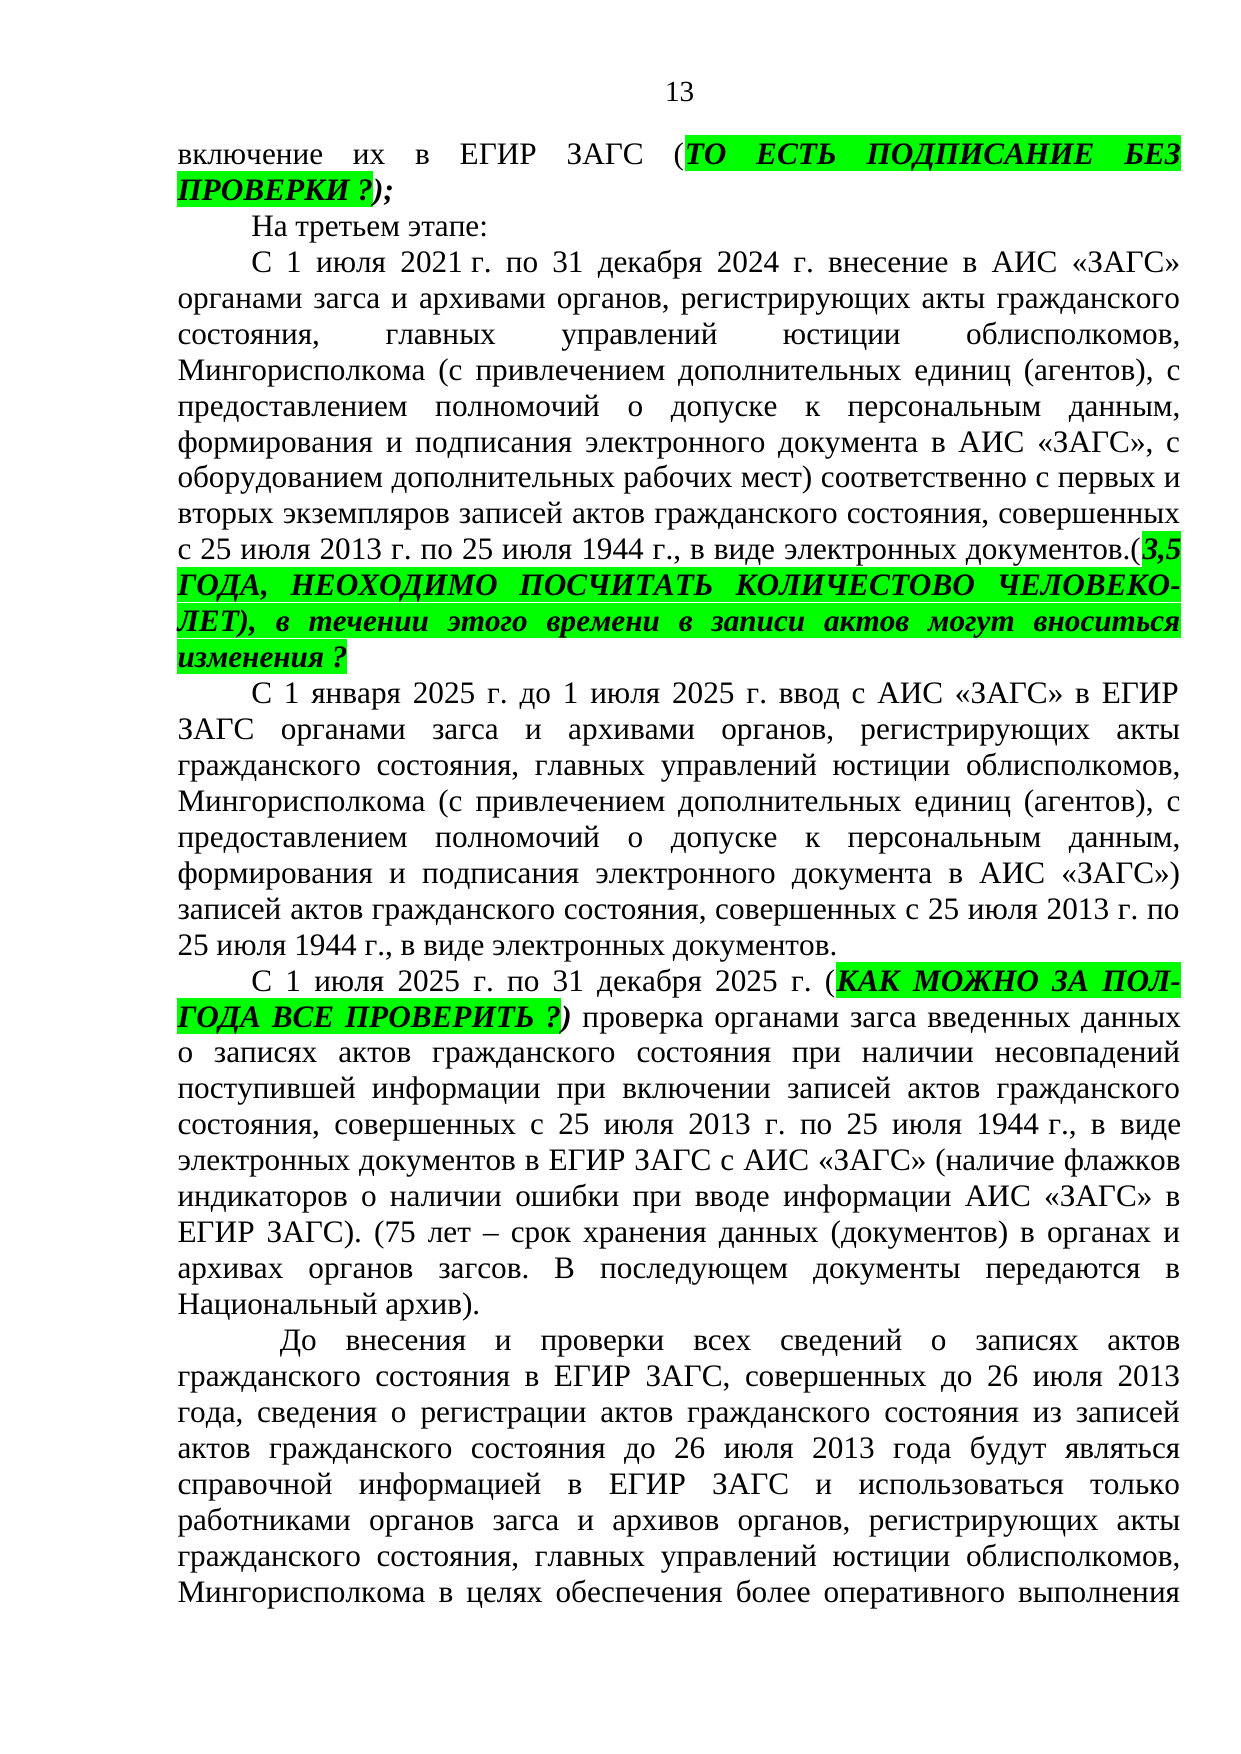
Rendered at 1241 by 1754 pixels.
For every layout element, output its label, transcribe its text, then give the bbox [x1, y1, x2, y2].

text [177, 135, 1181, 207]
list С 1 июля 2025 г. по 31 декабря 2025 г. (КАК МОЖНО ЗА ПОЛ-ГОДА ВСЕ ПРОВЕРИТЬ ?) проверка органами загса введенных данных о записях актов гражданского состояния при наличии несовпадений поступившей информации при включении записей актов гражданского состояния, совершенных с 25 июля 2013 г. по 25 июля 1944 г., в виде электронных документов в ЕГИР ЗАГС с АИС «ЗАГС» (наличие флажков индикаторов о наличии ошибки при вводе информации АИС «ЗАГС» в ЕГИР ЗАГС). (75 лет – срок хранения данных (документов) в органах и архивах органов загсов. В последующем документы передаются в Национальный архив). [177, 962, 1181, 1321]
list С 1 января 2025 г. до 1 июля 2025 г. ввод с АИС «ЗАГС» в ЕГИР ЗАГС органами загса и архивами органов, регистрирующих акты гражданского состояния, главных управлений юстиции облисполкомов, Мингорисполкома (с привлечением дополнительных единиц (агентов), с предоставлением полномочий о допуске к персональным данным, формирования и подписания электронного документа в АИС «ЗАГС») записей актов гражданского состояния, совершенных с 25 июля 2013 г. по 25 июля 1944 г., в виде электронных документов. [177, 674, 1181, 962]
list С 1 июля 2021 г. по 31 декабря 2024 г. внесение в АИС «ЗАГС» органами загса и архивами органов, регистрирующих акты гражданского состояния, главных управлений юстиции облисполкомов, Мингорисполкома (с привлечением дополнительных единиц (агентов), с предоставлением полномочий о допуске к персональным данным, формирования и подписания электронного документа в АИС «ЗАГС», с оборудованием дополнительных рабочих мест) соответственно с первых и вторых экземпляров записей актов гражданского состояния, совершенных с 25 июля 2013 г. по 25 июля 1944 г., в виде электронных документов.(3,5 ГОДА, НЕОХОДИМО ПОСЧИТАТЬ КОЛИЧЕСТОВО ЧЕЛОВЕКО-ЛЕТ), в течении этого времени в записи актов могут вноситься изменения ? [177, 243, 1181, 567]
text На третьем этапе: [177, 207, 1181, 243]
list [177, 1321, 1181, 1609]
